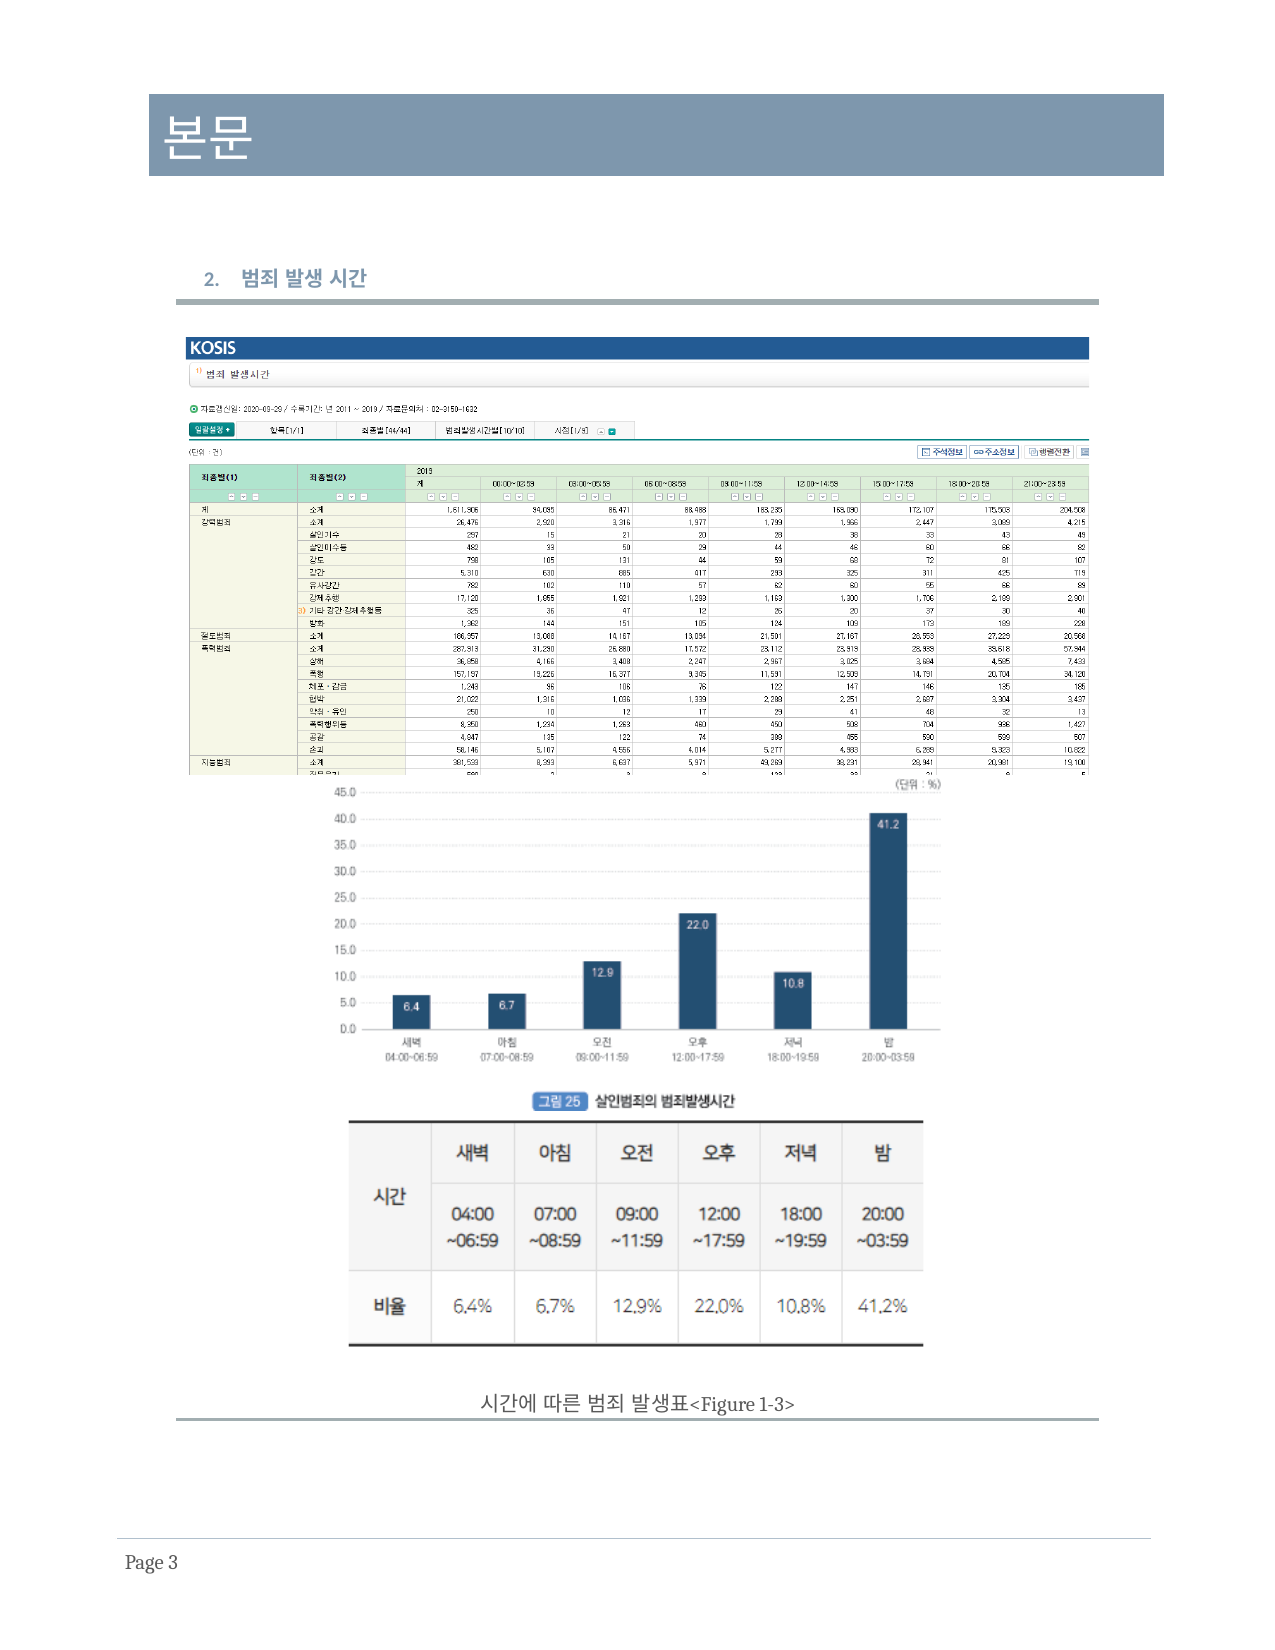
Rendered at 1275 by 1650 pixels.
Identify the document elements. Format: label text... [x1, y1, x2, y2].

table_cell 시간에 따른 범죄 발생표<Figure 1-3> [176, 1383, 1099, 1417]
picture [185, 337, 1090, 775]
subtitle 범죄 발생 시간 [204, 262, 1113, 293]
picture [345, 1114, 930, 1352]
picture [334, 778, 941, 1111]
table_header [176, 305, 1099, 1380]
